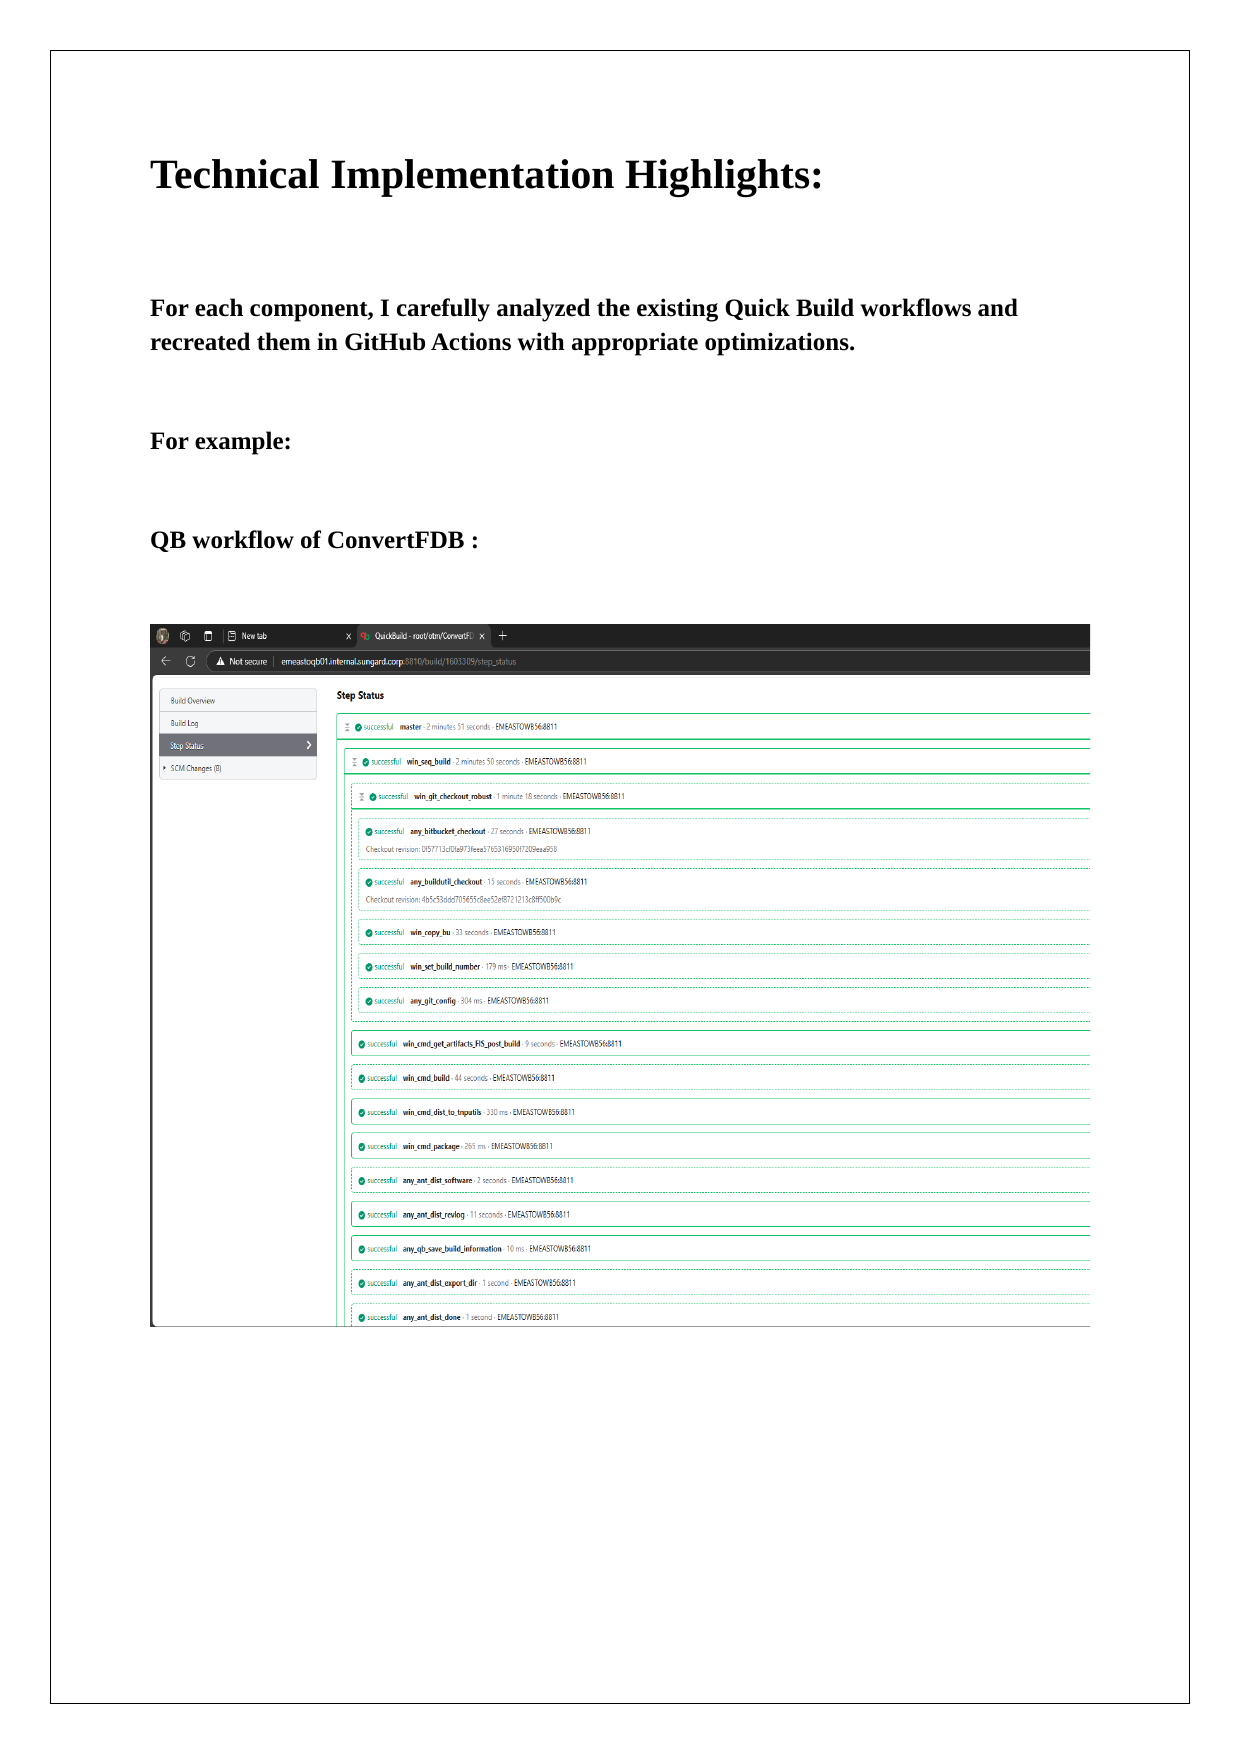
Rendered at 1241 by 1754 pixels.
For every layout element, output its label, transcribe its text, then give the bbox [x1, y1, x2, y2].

text Technical Implementation Highlights: [150, 150, 1090, 198]
text For example: [150, 426, 1090, 455]
text For each component, I carefully analyzed the existing Quick Build workflows and recreated them in GitHub Actions with appropriate optimizations. [150, 293, 1090, 355]
picture [150, 624, 1091, 1327]
text QB workflow of ConvertFDB : [150, 525, 1090, 554]
